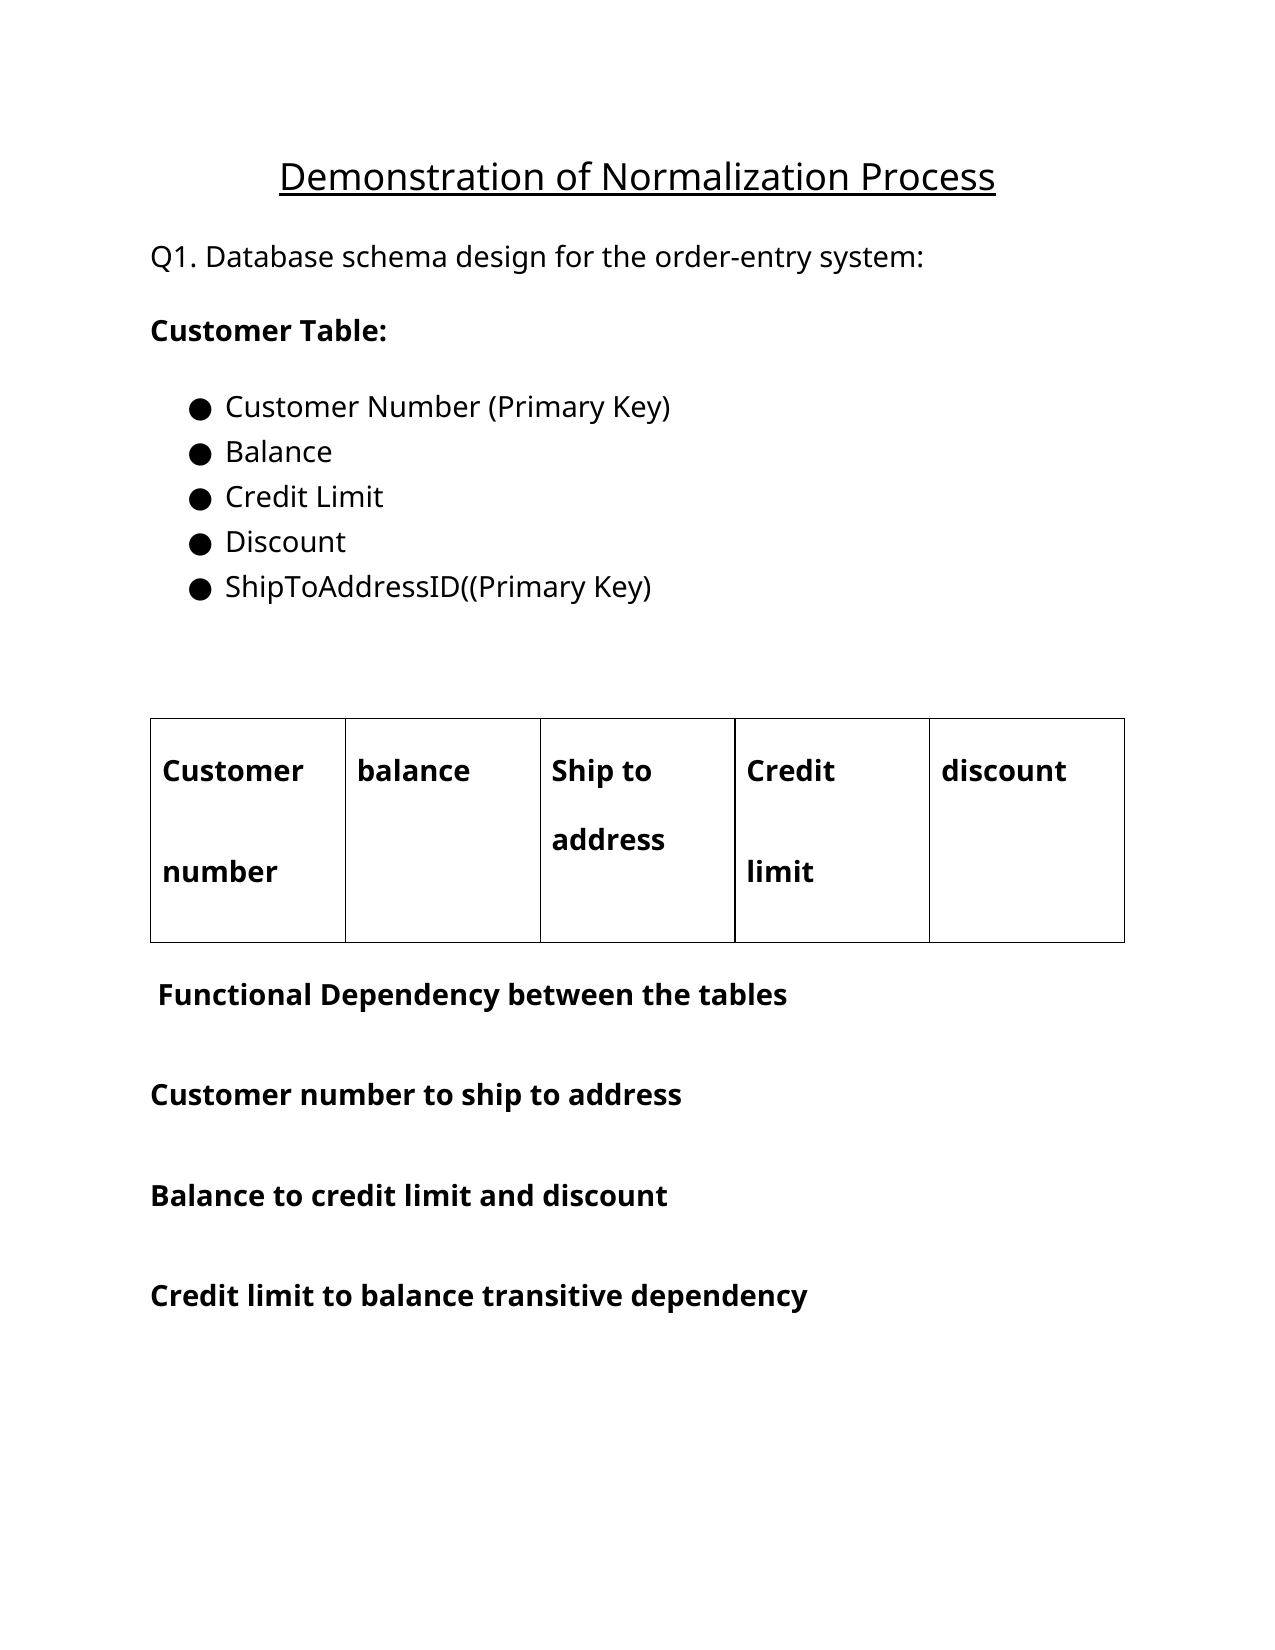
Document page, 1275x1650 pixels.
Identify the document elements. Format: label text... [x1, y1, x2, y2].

text Q1. Database schema design for the order-entry system: [150, 237, 1125, 276]
text Functional Dependency between the tables [150, 974, 1125, 1013]
table_header Ship to address [541, 719, 734, 942]
table_header Customer number [151, 719, 345, 942]
list ShipToAddressID((Primary Key) [187, 566, 1125, 606]
text Demonstration of Normalization Process [150, 150, 1125, 201]
text Customer Table: [150, 311, 1125, 350]
list Balance [187, 432, 1125, 471]
list Discount [187, 521, 1125, 561]
text Balance to credit limit and discount [150, 1175, 1125, 1215]
text Customer number to ship to address [150, 1074, 1125, 1114]
list Credit Limit [187, 476, 1125, 516]
table_header Credit limit [736, 719, 929, 942]
text Credit limit to balance transitive dependency [150, 1276, 1125, 1315]
table_header balance [346, 719, 540, 942]
table_header discount [930, 719, 1124, 942]
list Customer Number (Primary Key) [187, 387, 1125, 426]
